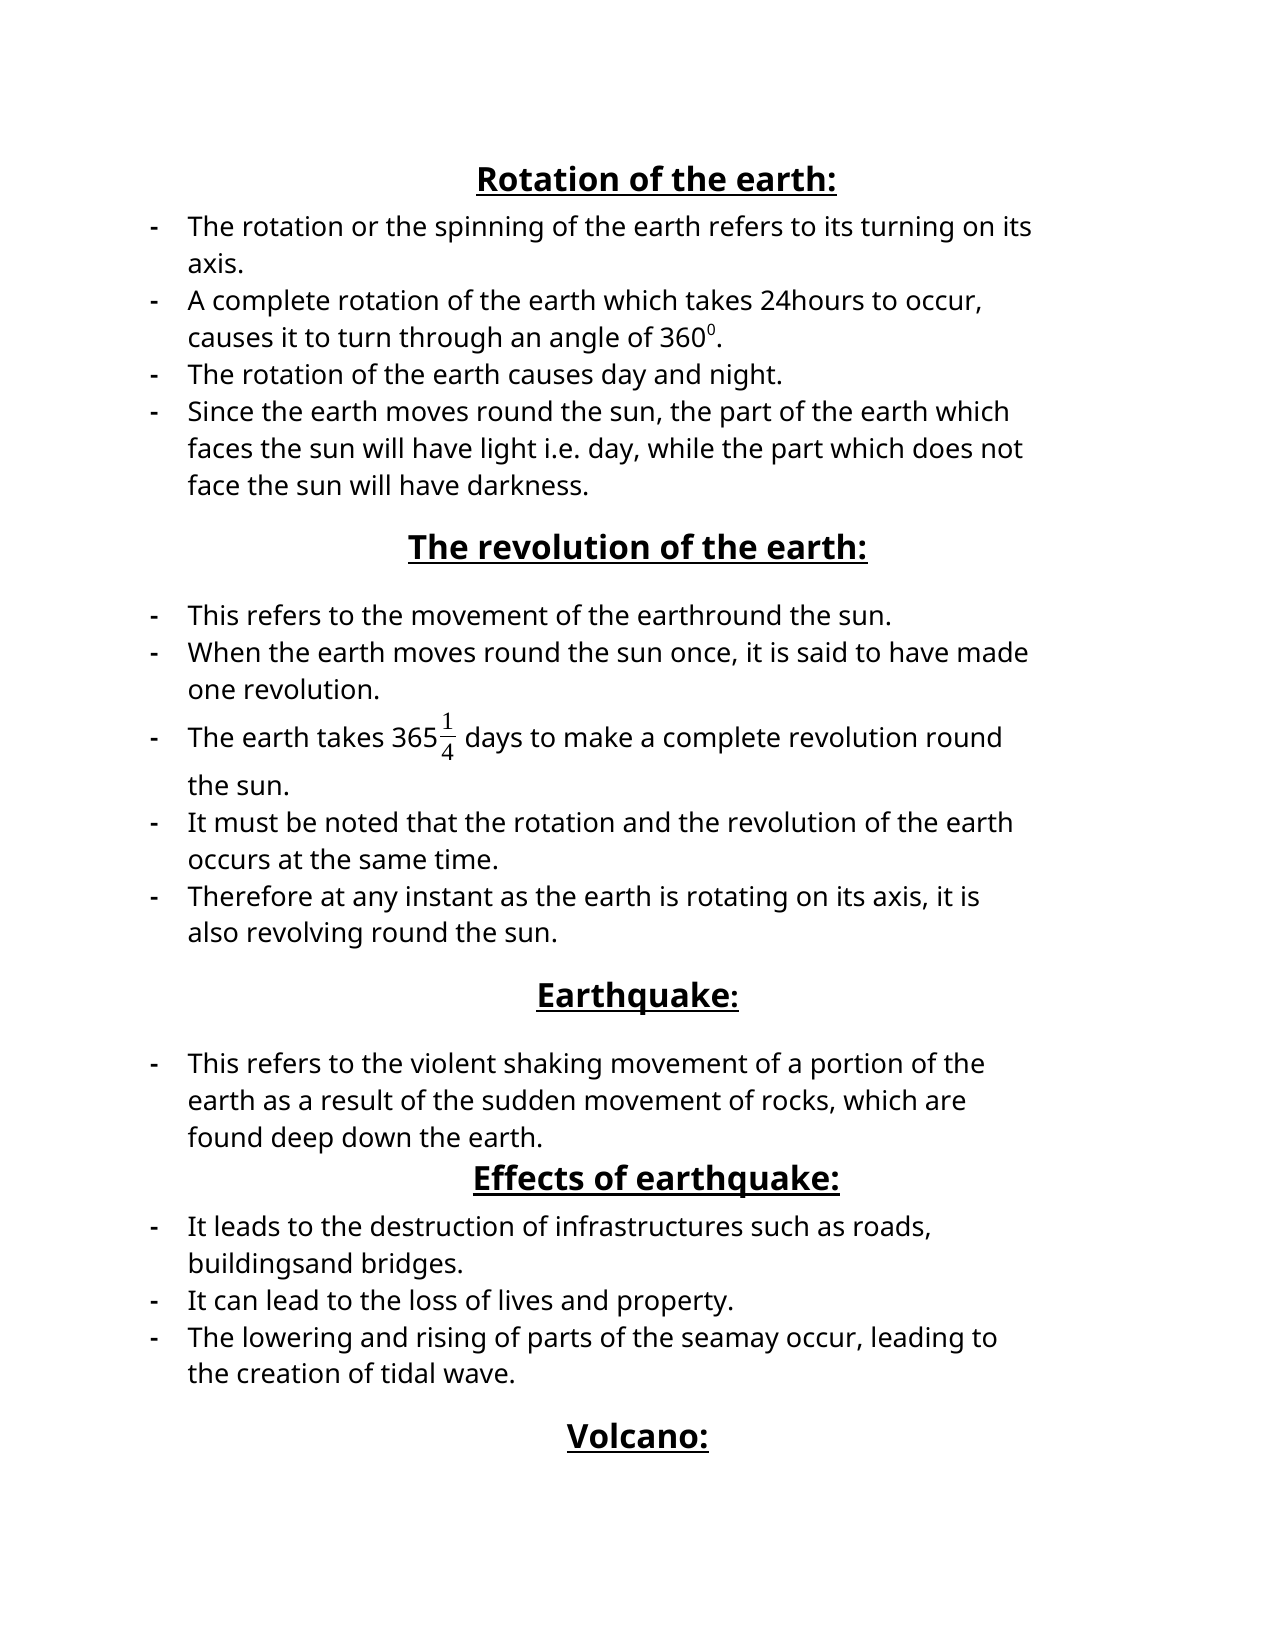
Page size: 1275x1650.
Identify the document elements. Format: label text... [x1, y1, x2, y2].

text Earthquake: [150, 972, 1125, 1017]
list The lowering and rising of parts of the seamay occur, leading to the creation of tidal wave. [150, 1318, 1035, 1392]
text The revolution of the earth: [150, 524, 1125, 569]
list This refers to the violent shaking movement of a portion of the earth as a result of the sudden movement of rocks, which are found deep down the earth. [150, 1044, 1035, 1155]
list Therefore at any instant as the earth is rotating on its axis, it is also revolving round the sun. [150, 877, 1035, 951]
list The earth takes 365 days to make a complete revolution round the sun. [150, 707, 1035, 803]
list It leads to the destruction of infrastructures such as roads, buildingsand bridges. [150, 1207, 1035, 1281]
text Volcano: [150, 1413, 1125, 1458]
list It can lead to the loss of lives and property. [150, 1281, 1035, 1318]
list It must be noted that the rotation and the revolution of the earth occurs at the same time. [150, 803, 1035, 877]
list When the earth moves round the sun once, it is said to have made one revolution. [150, 634, 1035, 707]
list Effects of earthquake: [187, 1155, 1125, 1201]
list The rotation of the earth causes day and night. [150, 355, 1035, 392]
list Rotation of the earth: [187, 156, 1125, 201]
list This refers to the movement of the earthround the sun. [150, 597, 1035, 634]
list The rotation or the spinning of the earth refers to its turning on its axis. [150, 208, 1035, 282]
list Since the earth moves round the sun, the part of the earth which faces the sun will have light i.e. day, while the part which does not face the sun will have darkness. [150, 392, 1035, 503]
list A complete rotation of the earth which takes 24hours to occur, causes it to turn through an angle of 3600. [150, 282, 1035, 355]
